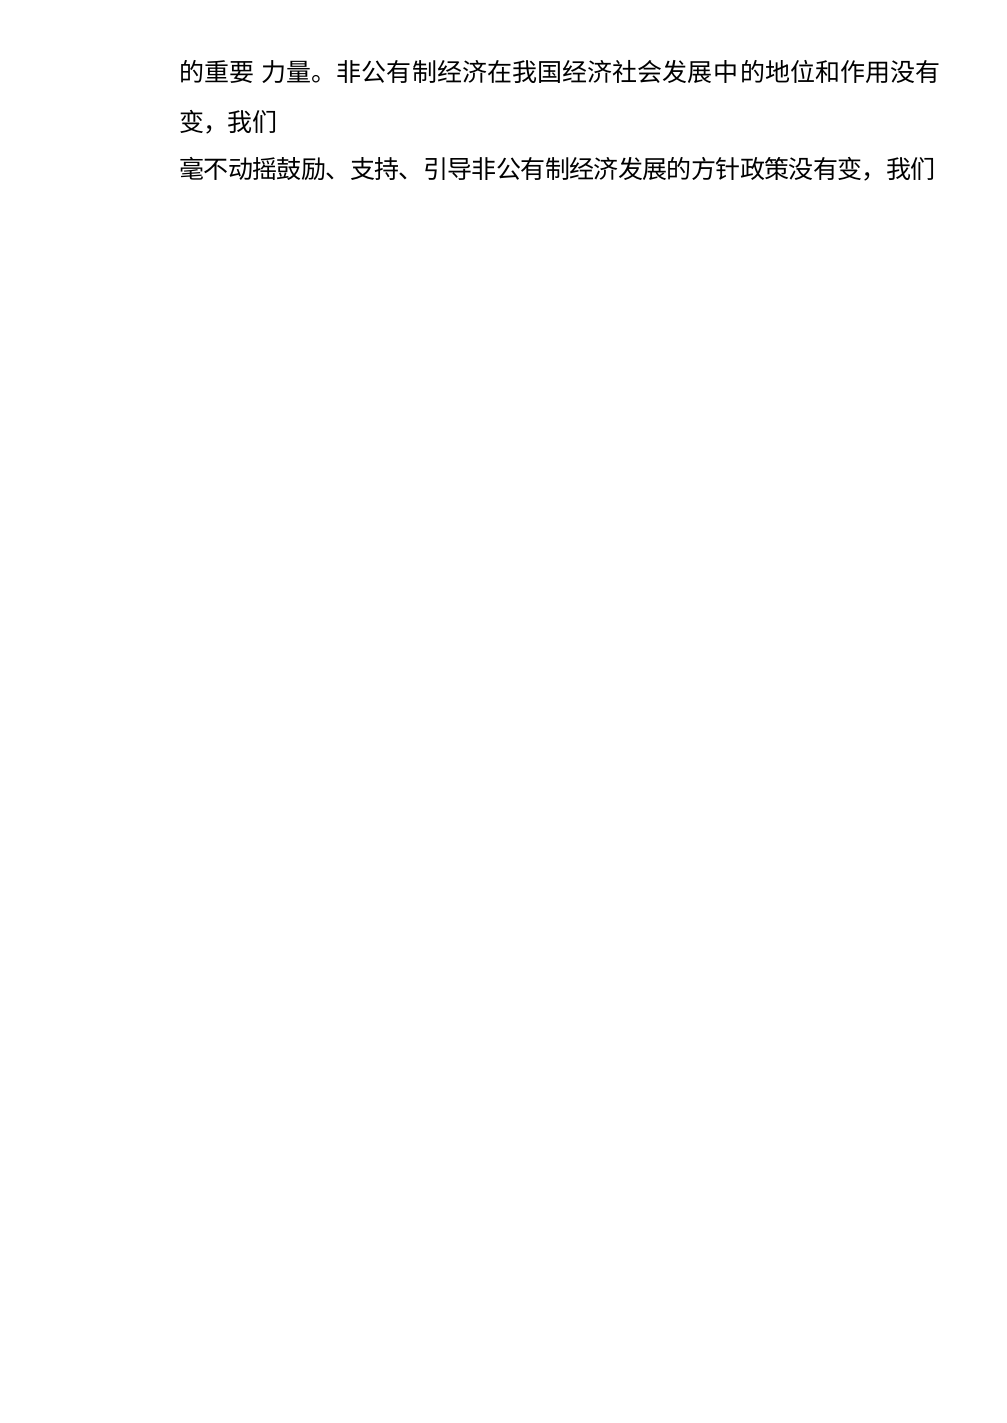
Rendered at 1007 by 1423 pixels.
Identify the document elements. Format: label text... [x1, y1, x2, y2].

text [179, 52, 940, 139]
text 毫不动摇鼓励、支持、引导非公有制经济发展的方针政策没有变，我们 [179, 152, 946, 185]
